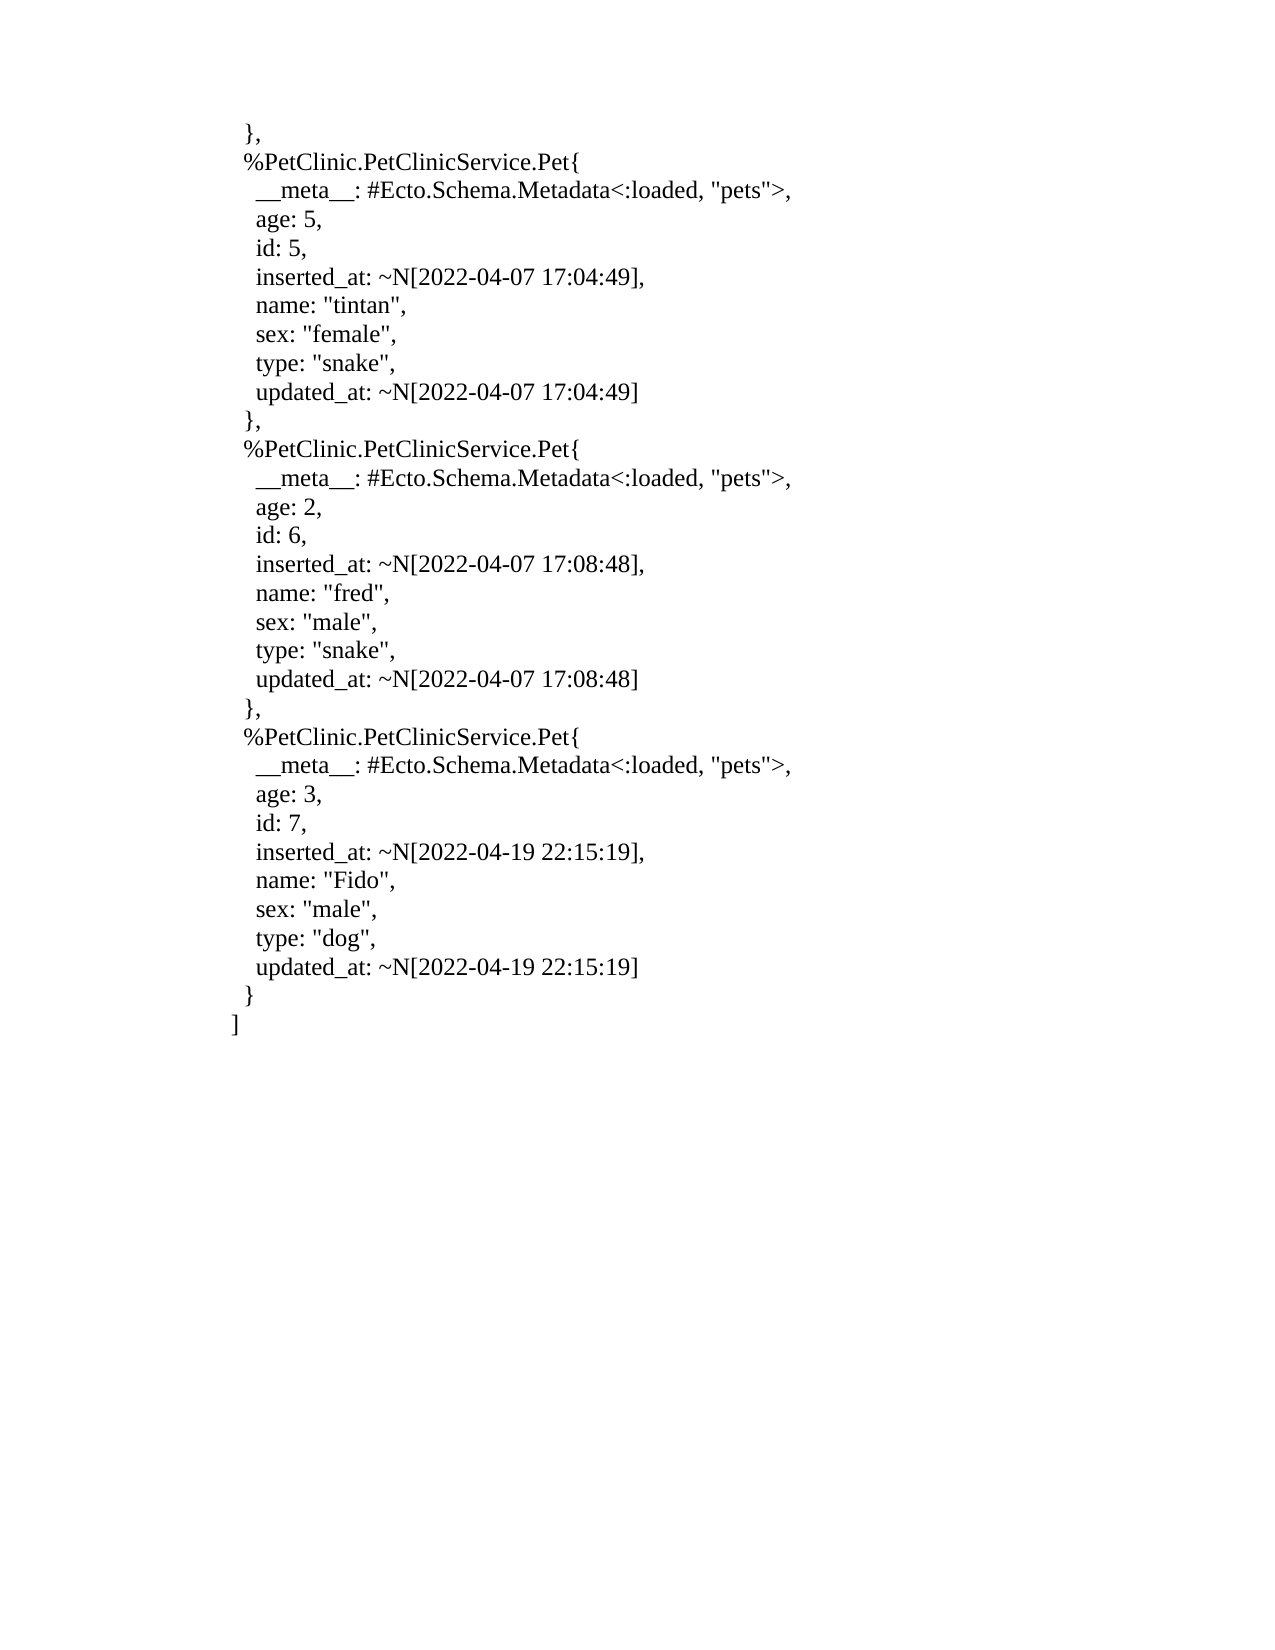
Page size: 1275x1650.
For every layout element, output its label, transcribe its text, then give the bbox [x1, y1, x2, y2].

list name: "fred", [231, 578, 1157, 607]
list __meta__: #Ecto.Schema.Metadata<:loaded, "pets">, [231, 463, 1157, 492]
list sex: "male", [231, 607, 1157, 636]
list } [231, 981, 1157, 1009]
list updated_at: ~N[2022-04-07 17:04:49] [231, 377, 1157, 406]
list id: 6, [231, 521, 1157, 549]
list inserted_at: ~N[2022-04-07 17:04:49], [231, 262, 1157, 291]
list id: 5, [231, 233, 1157, 262]
list __meta__: #Ecto.Schema.Metadata<:loaded, "pets">, [231, 751, 1157, 779]
list %PetClinic.PetClinicService.Pet{ [231, 434, 1157, 463]
list %PetClinic.PetClinicService.Pet{ [231, 147, 1157, 176]
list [231, 176, 1157, 204]
list }, [231, 118, 1157, 147]
list age: 3, [231, 779, 1157, 808]
list sex: "female", [231, 319, 1157, 348]
list type: "snake", [231, 636, 1157, 664]
list name: "tintan", [231, 291, 1157, 319]
list type: "dog", [231, 923, 1157, 952]
list }, [231, 406, 1157, 434]
list sex: "male", [231, 894, 1157, 923]
list updated_at: ~N[2022-04-07 17:08:48] [231, 664, 1157, 693]
list updated_at: ~N[2022-04-19 22:15:19] [231, 952, 1157, 981]
list inserted_at: ~N[2022-04-19 22:15:19], [231, 837, 1157, 866]
list name: "Fido", [231, 866, 1157, 894]
list age: 5, [231, 204, 1157, 233]
list id: 7, [231, 808, 1157, 837]
list inserted_at: ~N[2022-04-07 17:08:48], [231, 549, 1157, 578]
list %PetClinic.PetClinicService.Pet{ [231, 722, 1157, 751]
list ] [231, 1009, 1157, 1038]
list type: "snake", [231, 348, 1157, 377]
list }, [231, 693, 1157, 722]
list age: 2, [231, 492, 1157, 521]
